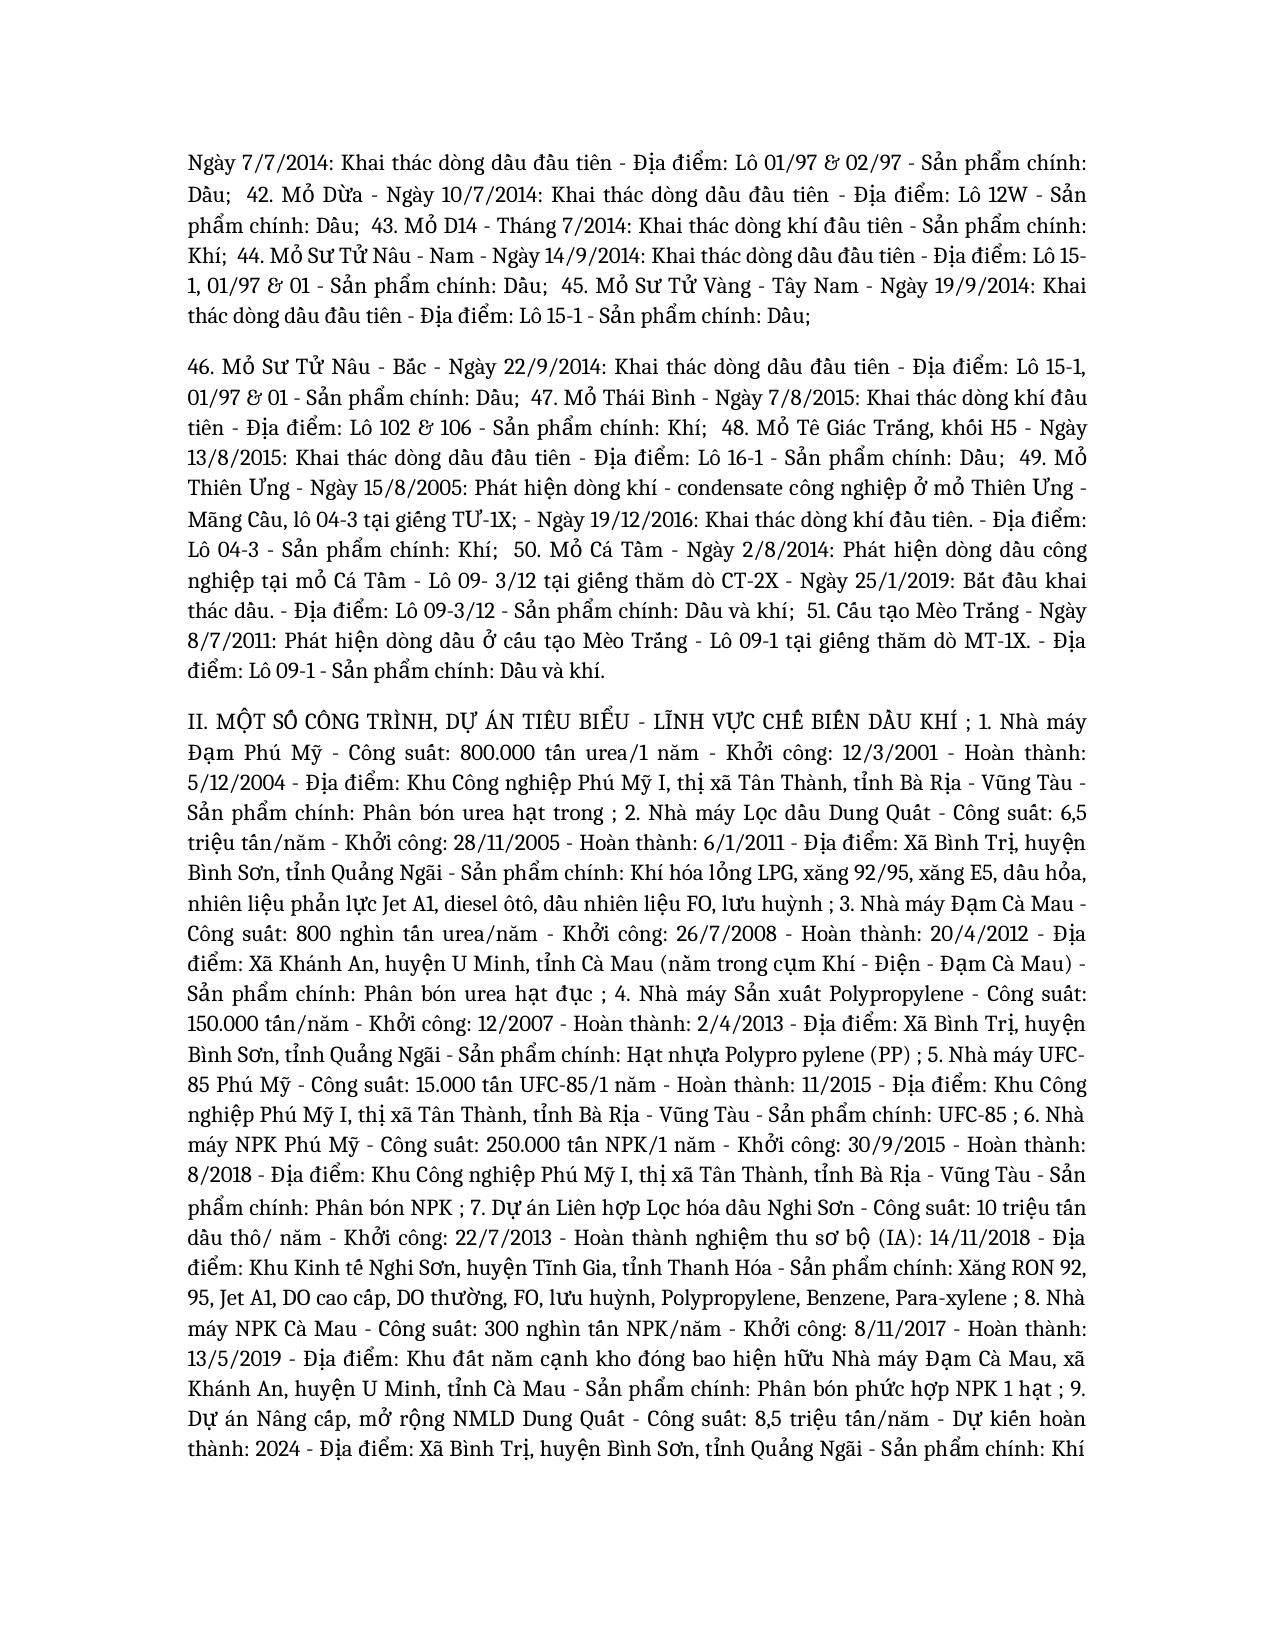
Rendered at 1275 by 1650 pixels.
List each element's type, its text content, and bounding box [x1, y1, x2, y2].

text 46. Mỏ Sư Tử Nâu - Bắc - Ngày 22/9/2014: Khai thác dòng dầu đầu tiên - Địa điểm: Lô 15-1, 01/97 & 01 - Sản phẩm chính: Dầu; 47. Mỏ Thái Bình - Ngày 7/8/2015: Khai thác dòng khí đầu tiên - Địa điểm: Lô 102 & 106 - Sản phẩm chính: Khí; 48. Mỏ Tê Giác Trắng, khối H5 - Ngày 13/8/2015: Khai thác dòng dầu đầu tiên - Địa điểm: Lô 16-1 - Sản phẩm chính: Dầu; 49. Mỏ Thiên Ưng - Ngày 15/8/2005: Phát hiện dòng khí - condensate công nghiệp ở mỏ Thiên Ưng - Mãng Cầu, lô 04-3 tại giếng TƯ-1X; ﻿- Ngày 19/12/2016: Khai thác dòng khí đầu tiên. - Địa điểm: Lô 04-3 - Sản phẩm chính: Khí; 50. Mỏ Cá Tầm - Ngày 2/8/2014: Phát hiện dòng dầu công nghiệp tại mỏ Cá Tầm - Lô 09- 3/12 tại giếng thăm dò CT-2X - Ngày 25/1/2019: Bắt đầu khai thác dầu. - Địa điểm: Lô 09-3/12 - Sản phẩm chính: Dầu và khí; 51. Cấu tạo Mèo Trắng - Ngày 8/7/2011: Phát hiện dòng dầu ở cấu tạo Mèo Trắng - Lô 09-1 tại giếng thăm dò MT-1X. - Địa điểm: Lô 09-1 - Sản phẩm chính: Dầu và khí. [187, 354, 1087, 684]
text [187, 150, 1087, 329]
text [187, 709, 1087, 1462]
